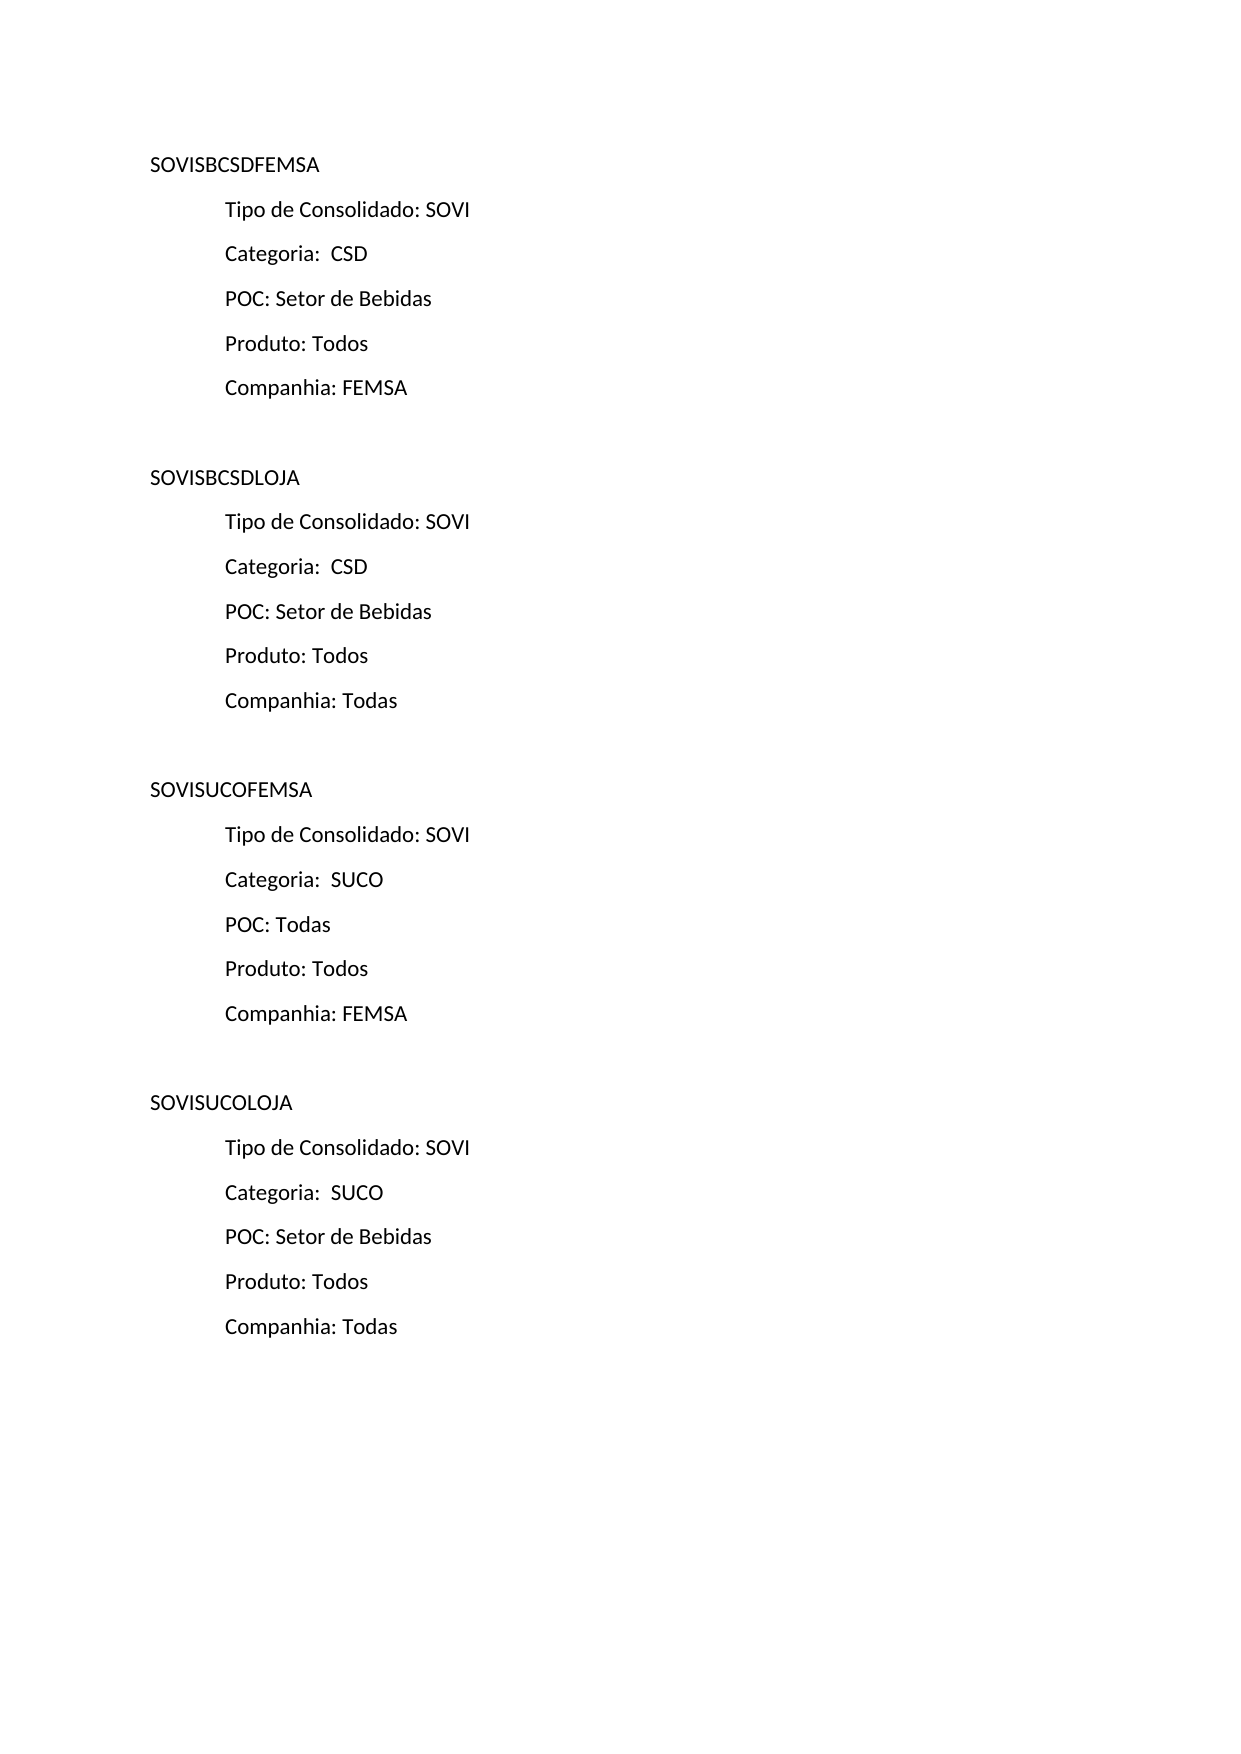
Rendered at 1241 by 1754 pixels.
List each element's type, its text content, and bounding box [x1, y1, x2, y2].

text Produto: Todos [150, 954, 1090, 982]
text Tipo de Consolidado: SOVI [150, 507, 1090, 536]
text Companhia: FEMSA [150, 373, 1090, 401]
text SOVISUCOFEMSA [150, 776, 1090, 804]
text POC: Setor de Bebidas [150, 284, 1090, 312]
text SOVISUCOLOJA [150, 1088, 1090, 1116]
text Categoria: SUCO [150, 865, 1090, 893]
text Produto: Todos [150, 1267, 1090, 1295]
text SOVISBCSDLOJA [150, 463, 1090, 491]
text Produto: Todos [150, 329, 1090, 357]
text POC: Setor de Bebidas [150, 597, 1090, 625]
text Tipo de Consolidado: SOVI [150, 820, 1090, 848]
text Produto: Todos [150, 642, 1090, 669]
text Categoria: SUCO [150, 1178, 1090, 1206]
text POC: Setor de Bebidas [150, 1222, 1090, 1251]
text Tipo de Consolidado: SOVI [150, 195, 1090, 223]
text Tipo de Consolidado: SOVI [150, 1133, 1090, 1161]
text Categoria: CSD [150, 239, 1090, 267]
text SOVISBCSDFEMSA [150, 150, 1090, 178]
text POC: Todas [150, 910, 1090, 938]
text Companhia: FEMSA [150, 999, 1090, 1027]
text Companhia: Todas [150, 686, 1090, 714]
text Categoria: CSD [150, 552, 1090, 580]
text Companhia: Todas [150, 1312, 1090, 1340]
